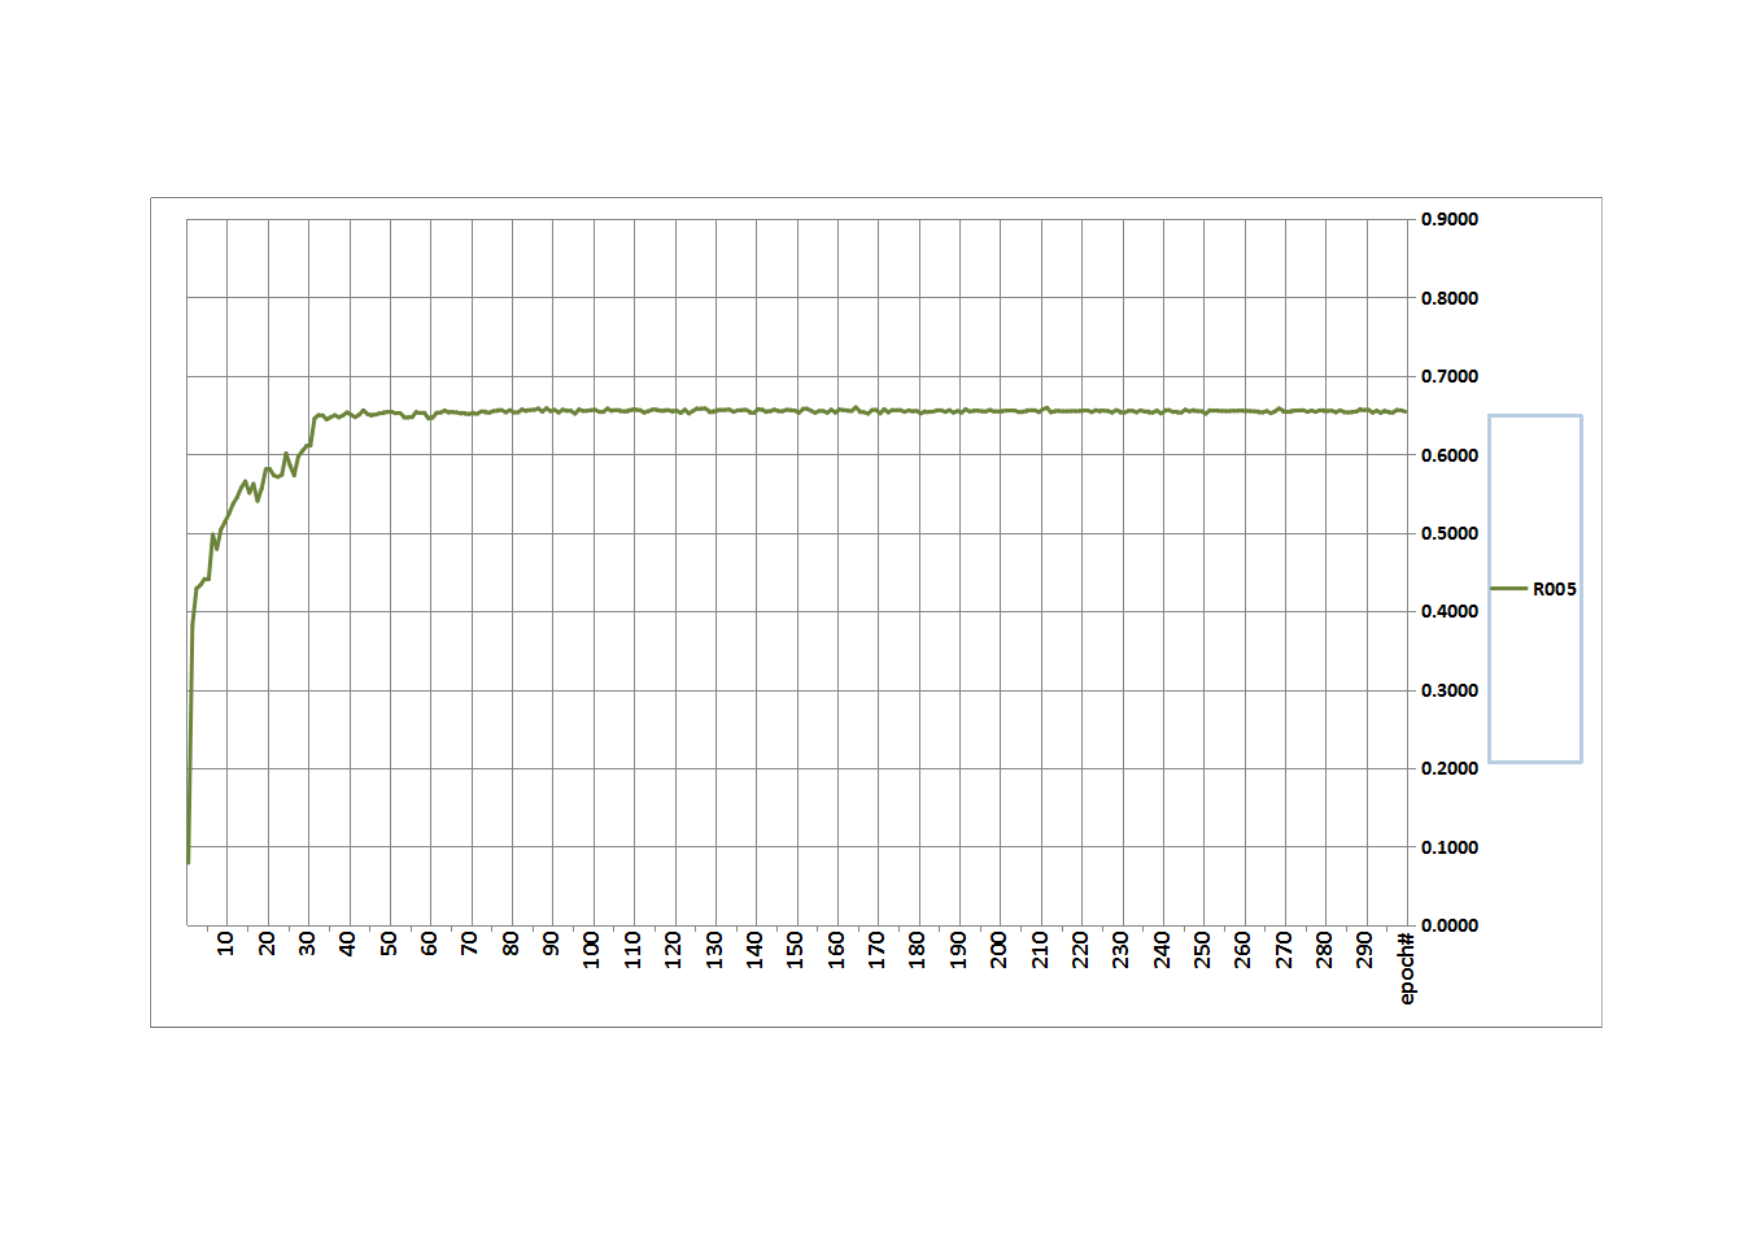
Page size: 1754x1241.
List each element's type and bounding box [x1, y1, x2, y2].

picture [150, 197, 1603, 1028]
